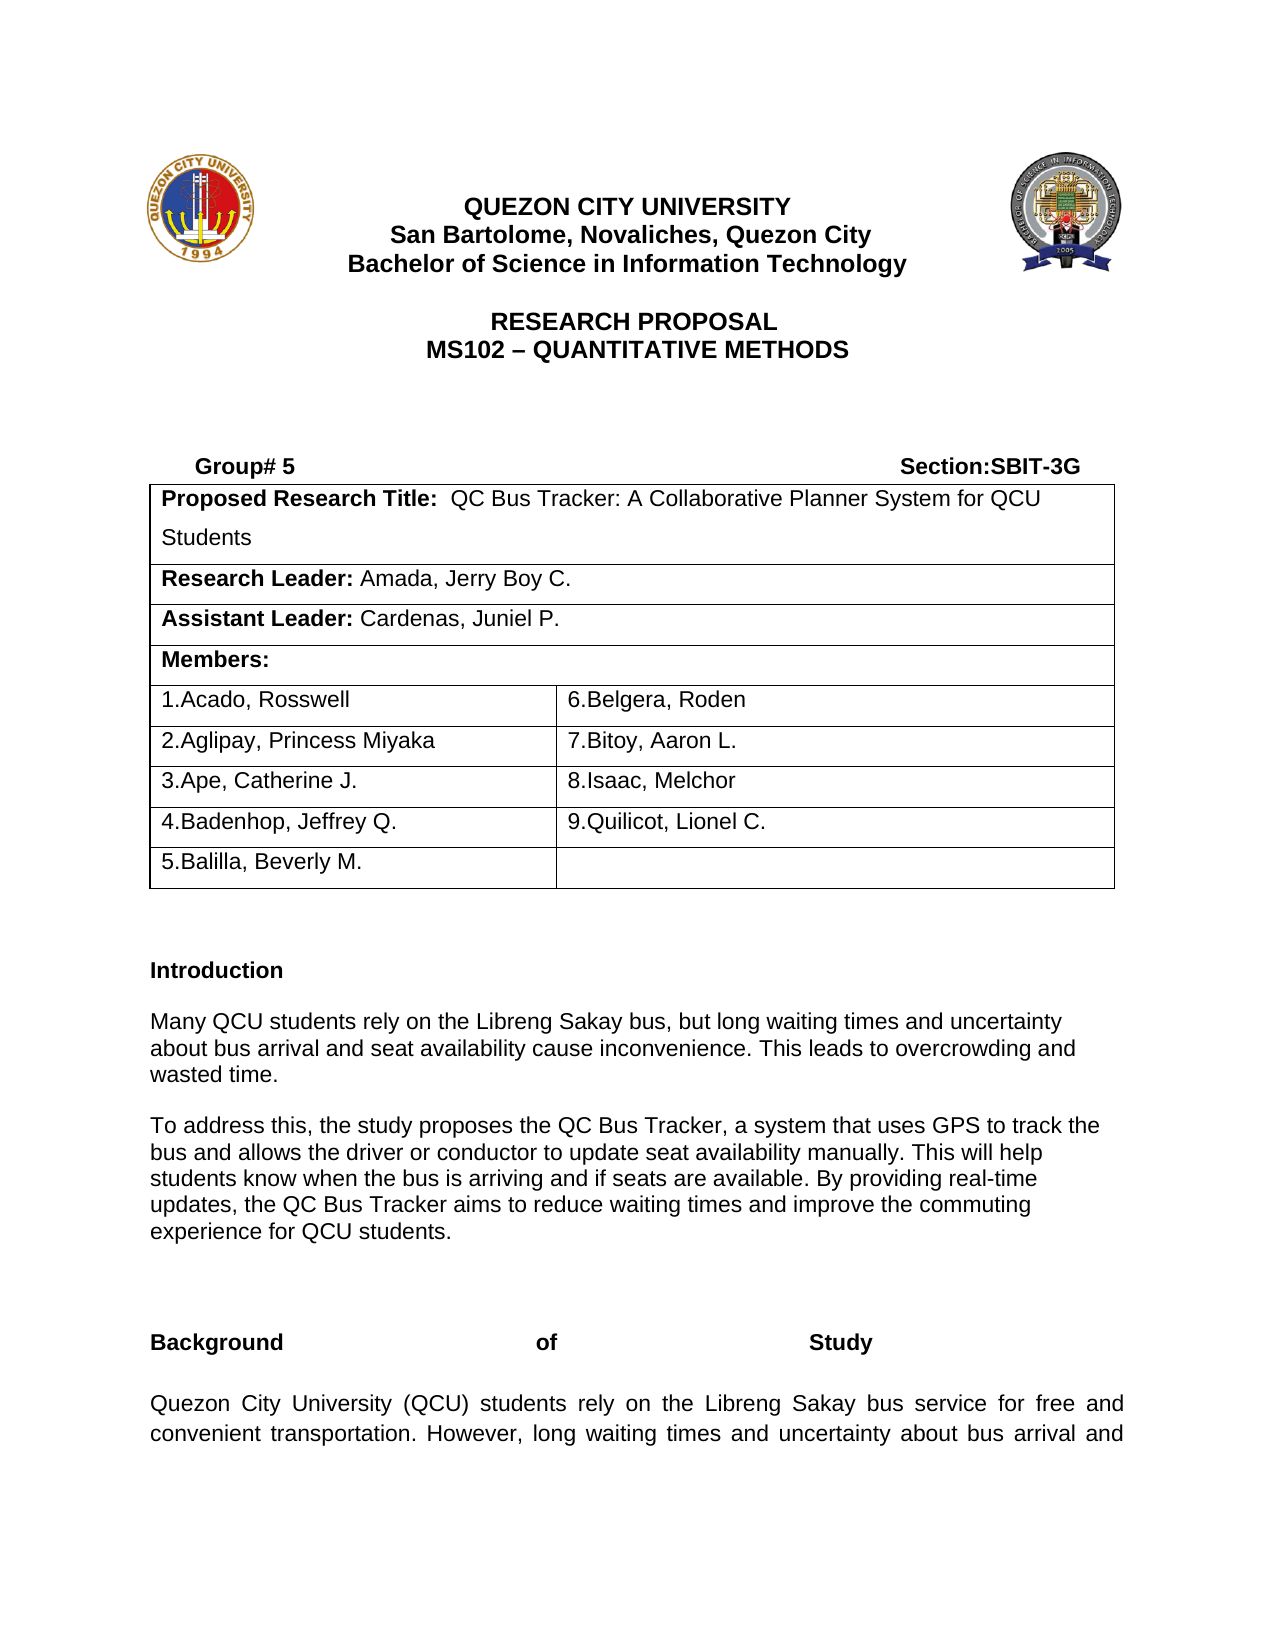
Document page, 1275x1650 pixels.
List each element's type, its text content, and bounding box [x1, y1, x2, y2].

text Background of Study [150, 1329, 1125, 1386]
table_header Proposed Research Title: QC Bus Tracker: A Collaborative Planner System for QCU Students [151, 485, 1114, 563]
text To address this, the study proposes the QC Bus Tracker, a system that uses GPS to track the bus and allows the driver or conductor to update seat availability manually. This will help students know when the bus is arriving and if seats are available. By providing real-time updates, the QC Bus Tracker aims to reduce waiting times and improve the commuting experience for QCU students. [150, 1112, 1125, 1244]
text Many QCU students rely on the Libreng Sakay bus, but long waiting times and uncertainty about bus arrival and seat availability cause inconvenience. This leads to overcrowding and wasted time. [150, 1008, 1125, 1087]
table_cell 2.Aglipay, Princess Miyaka [151, 727, 556, 766]
table_cell 4.Badenhop, Jeffrey Q. [151, 808, 556, 847]
table_cell Research Leader: Amada, Jerry Boy C. [151, 565, 1114, 604]
table_cell [557, 848, 1114, 888]
table_cell Assistant Leader: Cardenas, Juniel P. [151, 605, 1114, 644]
table_cell 5.Balilla, Beverly M. [151, 848, 556, 888]
text Group# 5 Section:SBIT-3G [150, 453, 1125, 480]
picture [142, 150, 259, 267]
table_cell 6.Belgera, Roden [557, 686, 1114, 726]
subtitle QUEZON CITY UNIVERSITY San Bartolome, Novaliches, Quezon City Bachelor of Science in Information Technology RESEARCH PROPOSAL MS102 – QUANTITATIVE METHODS [150, 192, 1125, 441]
table_cell 3.Ape, Catherine J. [151, 767, 556, 807]
table_cell 7.Bitoy, Aaron L. [557, 727, 1114, 766]
picture [1003, 150, 1128, 275]
table_cell 1.Acado, Rosswell [151, 686, 556, 726]
table_cell 8.Isaac, Melchor [557, 767, 1114, 807]
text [150, 1390, 1125, 1446]
table_cell 9.Quilicot, Lionel C. [557, 808, 1114, 847]
table_cell Members: [151, 646, 1114, 685]
subtitle Introduction [150, 930, 1125, 983]
